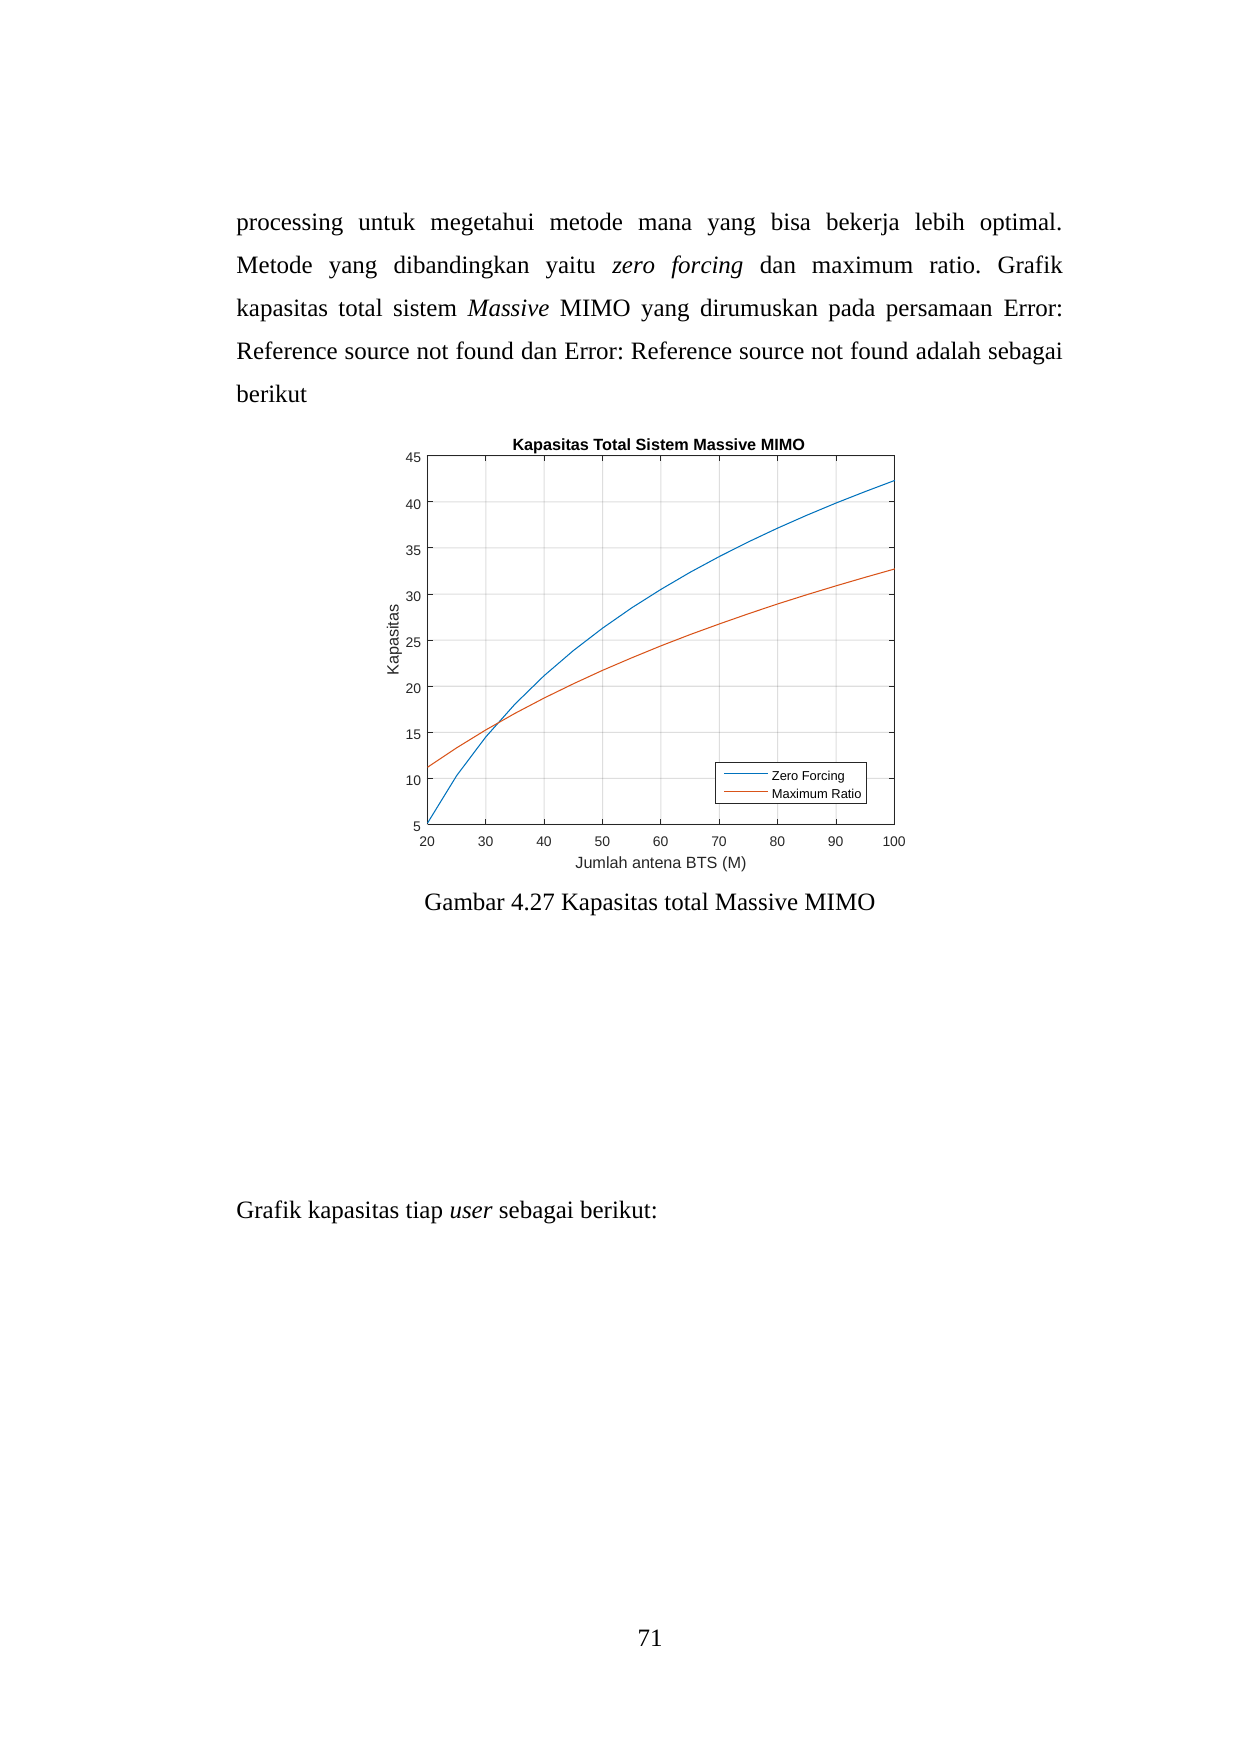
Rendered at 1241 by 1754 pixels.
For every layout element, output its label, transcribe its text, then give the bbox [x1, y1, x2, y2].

text Grafik kapasitas tiap user sebagai berikut: [236, 1196, 1063, 1224]
